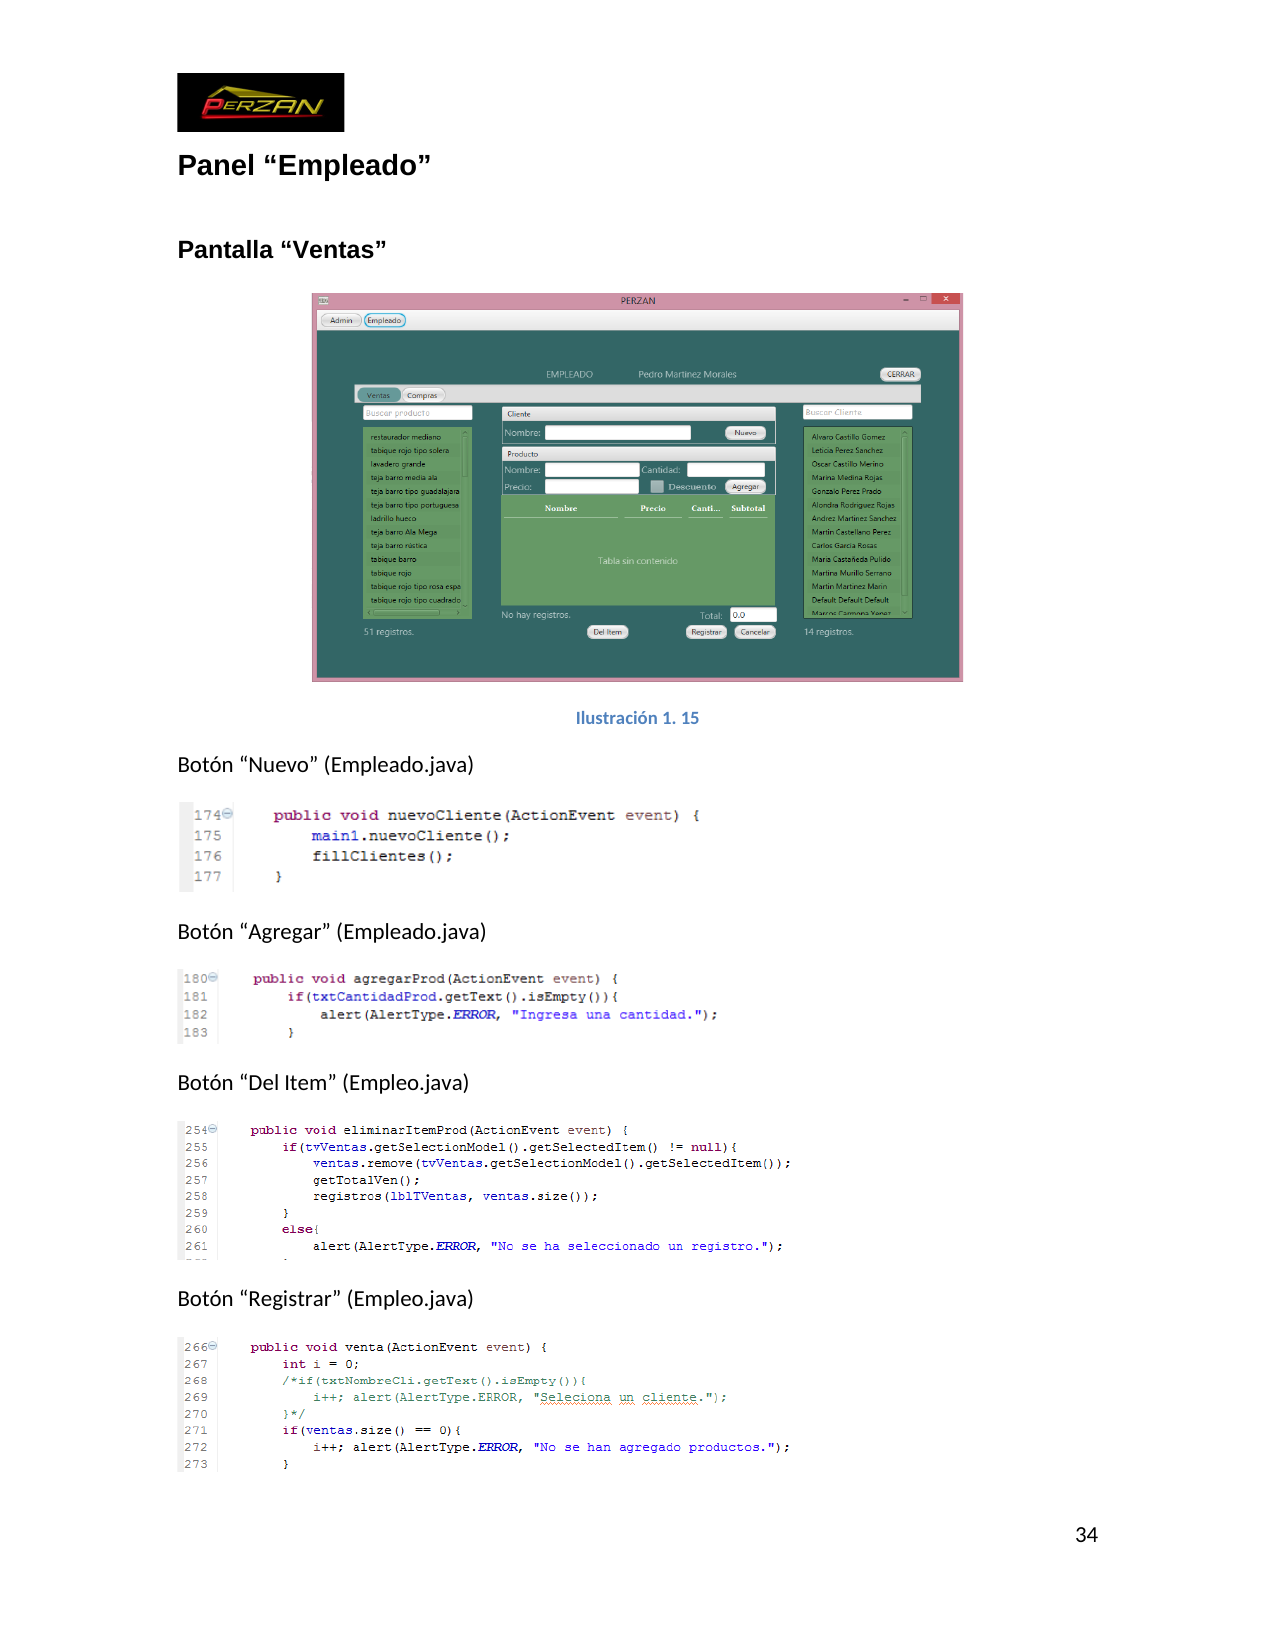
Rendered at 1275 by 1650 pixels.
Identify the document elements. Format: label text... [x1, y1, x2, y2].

picture [311, 293, 964, 682]
text Botón “Del Item” (Empleo.java) [177, 1068, 1098, 1096]
text Ilustración 1. 15 [177, 706, 1098, 729]
text Botón “Nuevo” (Empleado.java) [177, 750, 1098, 778]
text Botón “Registrar” (Empleo.java) [177, 1284, 1098, 1312]
picture [177, 73, 345, 132]
picture [177, 1121, 793, 1260]
subtitle Pantalla “Ventas” [177, 236, 1098, 264]
picture [177, 1337, 807, 1472]
subtitle Panel “Empleado” [177, 148, 1098, 181]
text Botón “Agregar” (Empleado.java) [177, 917, 1098, 945]
picture [177, 802, 707, 892]
picture [177, 969, 724, 1044]
